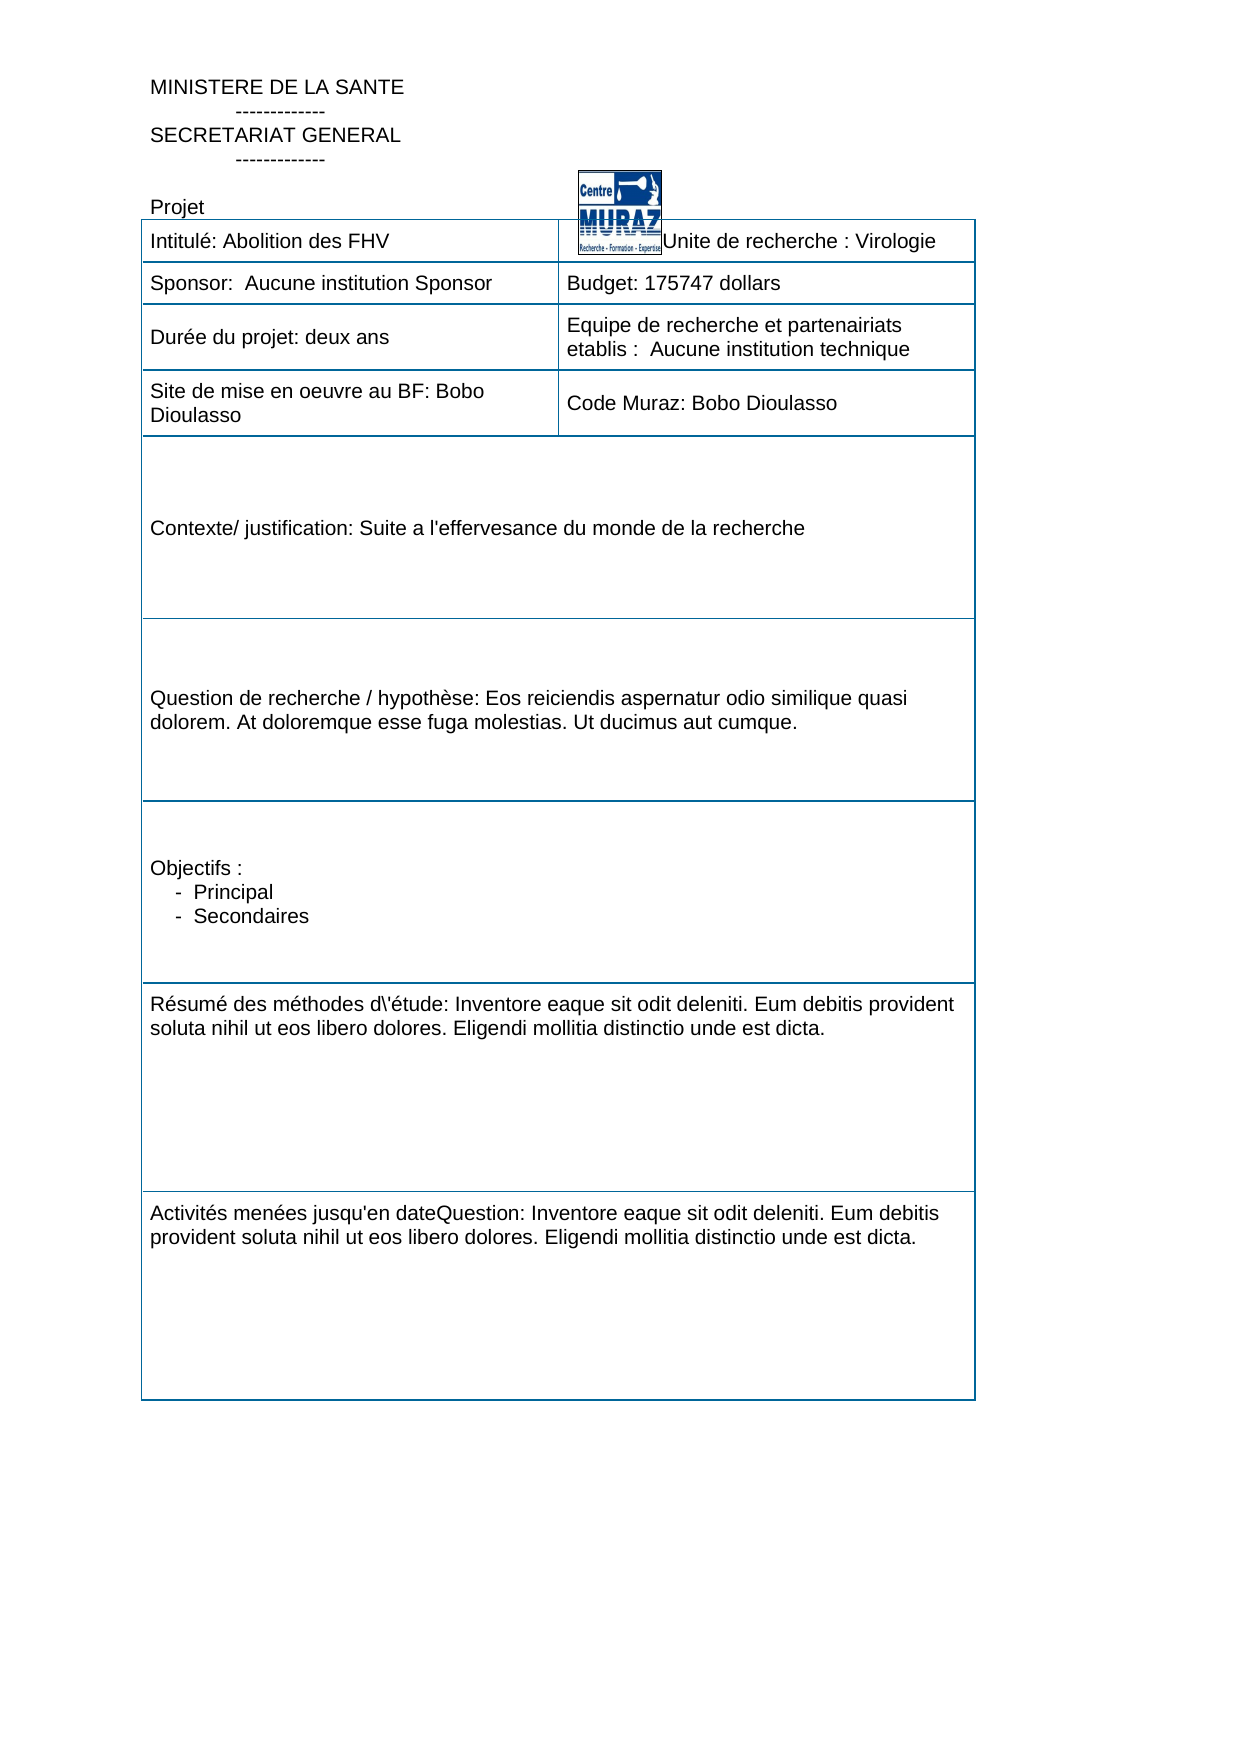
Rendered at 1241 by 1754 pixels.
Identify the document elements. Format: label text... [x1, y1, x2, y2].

table_cell Budget: 175747 dollars [559, 263, 974, 303]
text Projet [150, 195, 1090, 219]
table_header Unite de recherche : Virologie [559, 220, 974, 261]
table_cell Activités menées jusqu'en dateQuestion: Inventore eaque sit odit deleniti. Eum debitis provident soluta nihil ut eos libero dolores. Eligendi mollitia distinctio unde est dicta. [142, 1192, 974, 1399]
table_cell Site de mise en oeuvre au BF: Bobo Dioulasso [142, 370, 558, 435]
table_cell Question de recherche / hypothèse: Eos reiciendis aspernatur odio similique quasi dolorem. At doloremque esse fuga molestias. Ut ducimus aut cumque. [142, 619, 974, 800]
table_cell Code Muraz: Bobo Dioulasso [559, 371, 974, 435]
picture [579, 171, 661, 195]
table_cell Objectifs : - Principal - Secondaires [142, 801, 974, 982]
table_cell Résumé des méthodes d\'étude: Inventore eaque sit odit deleniti. Eum debitis provident soluta nihil ut eos libero dolores. Eligendi mollitia distinctio unde est dicta. [142, 983, 974, 1191]
table_cell Durée du projet: deux ans [142, 304, 558, 369]
table_cell Contexte/ justification: Suite a l'effervesance du monde de la recherche [142, 436, 974, 618]
table_cell Sponsor: Aucune institution Sponsor [142, 262, 558, 303]
table_cell Equipe de recherche et partenairiats etablis : Aucune institution technique [559, 305, 974, 369]
table_header Intitulé: Abolition des FHV [142, 220, 558, 261]
